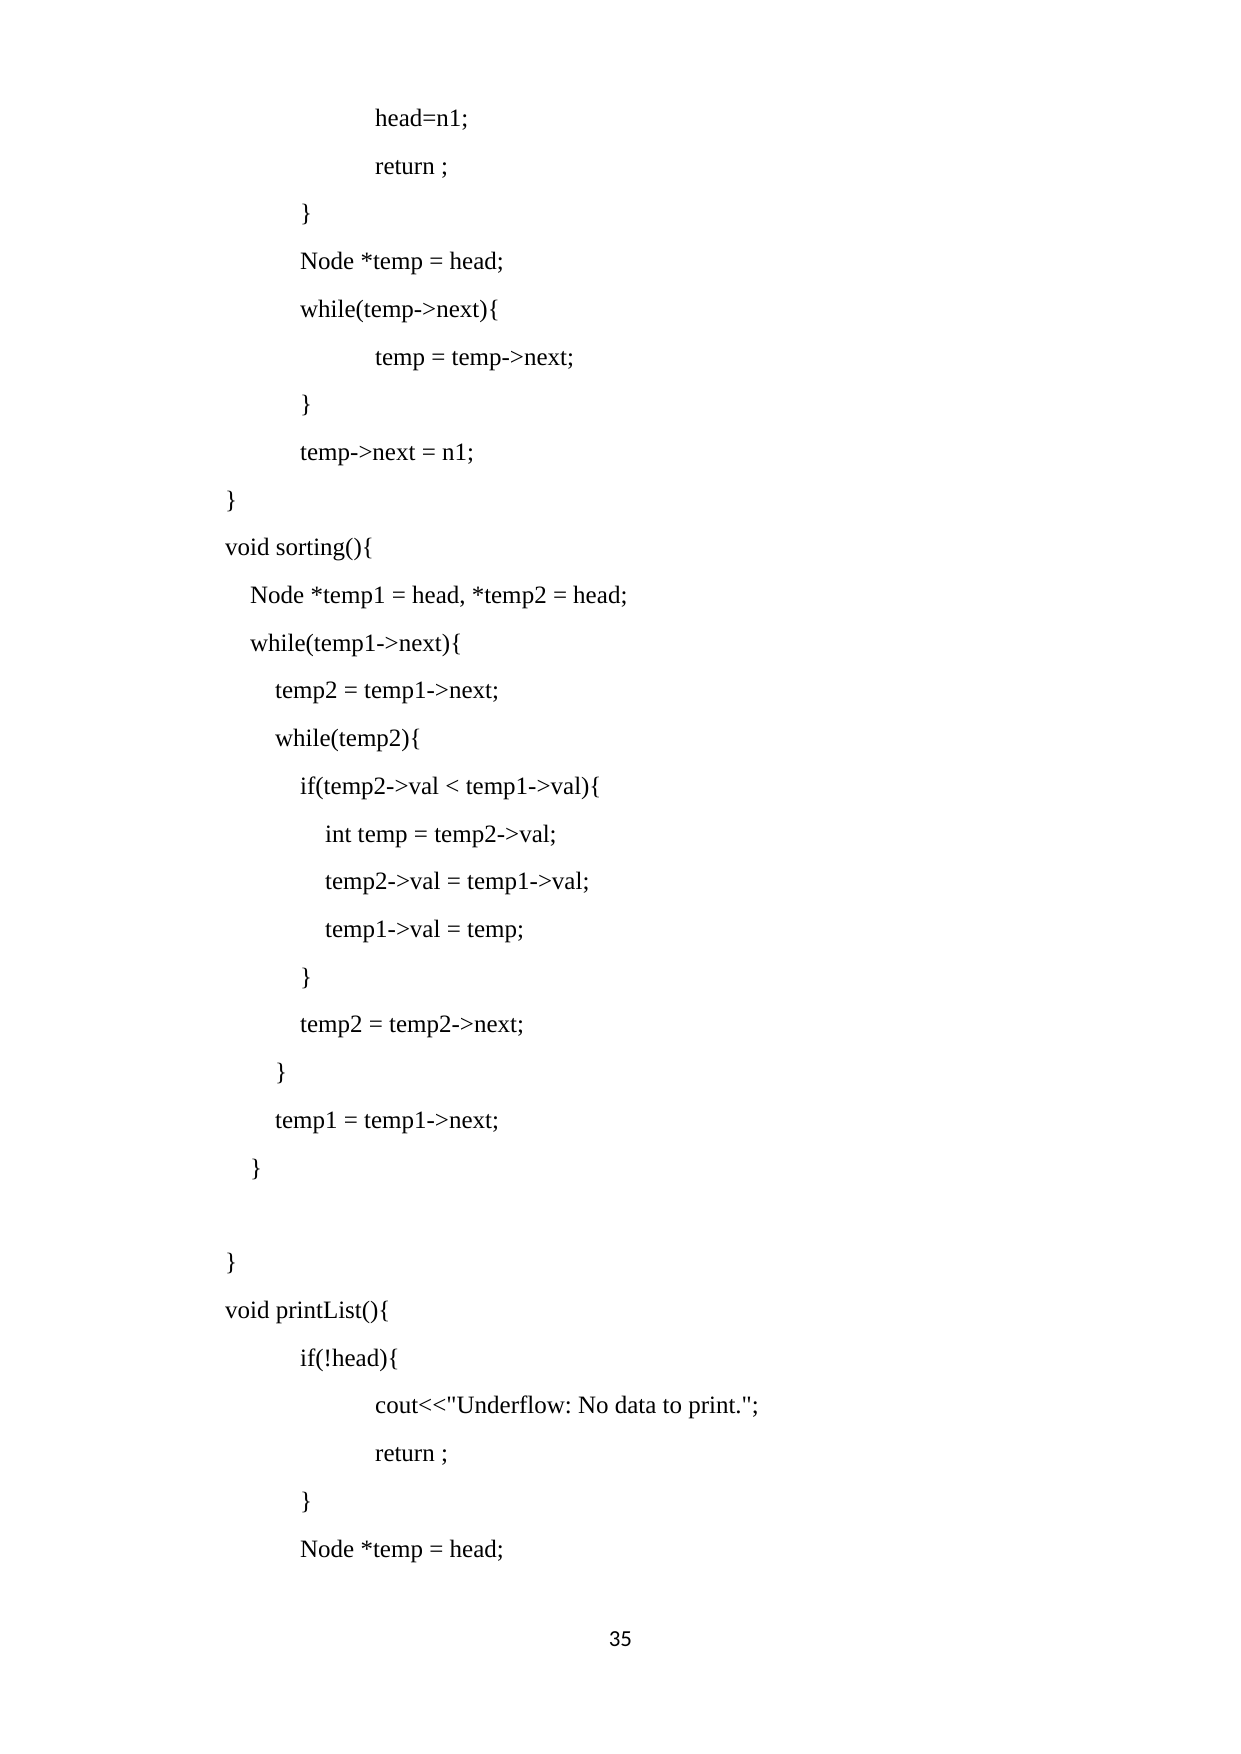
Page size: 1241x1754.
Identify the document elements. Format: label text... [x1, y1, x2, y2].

text while(temp->next){ [150, 294, 1090, 323]
text void sorting(){ [150, 532, 1090, 561]
text int temp = temp2->val; [150, 819, 1090, 847]
text Node *temp = head; [150, 1534, 1090, 1562]
text temp2 = temp1->next; [150, 676, 1090, 704]
text temp2->val = temp1->val; [150, 866, 1090, 895]
text while(temp1->next){ [150, 628, 1090, 657]
text } [150, 389, 1090, 418]
text } [150, 962, 1090, 991]
text cout<<"Underflow: No data to print."; [150, 1391, 1090, 1419]
text Node *temp1 = head, *temp2 = head; [150, 580, 1090, 609]
text void printList(){ [150, 1295, 1090, 1324]
text } [150, 485, 1090, 513]
text temp1->val = temp; [150, 914, 1090, 943]
text } [150, 1153, 1090, 1181]
text } [150, 1486, 1090, 1515]
text temp2 = temp2->next; [150, 1009, 1090, 1038]
text temp1 = temp1->next; [150, 1105, 1090, 1134]
text if(temp2->val < temp1->val){ [150, 771, 1090, 800]
text if(!head){ [150, 1343, 1090, 1372]
text head=n1; [150, 103, 1090, 132]
text return ; [150, 1438, 1090, 1467]
text temp->next = n1; [150, 437, 1090, 466]
text } [150, 198, 1090, 227]
text } [150, 1057, 1090, 1086]
text temp = temp->next; [150, 342, 1090, 370]
text return ; [150, 151, 1090, 179]
text Node *temp = head; [150, 246, 1090, 275]
text } [150, 1247, 1090, 1276]
text while(temp2){ [150, 723, 1090, 752]
